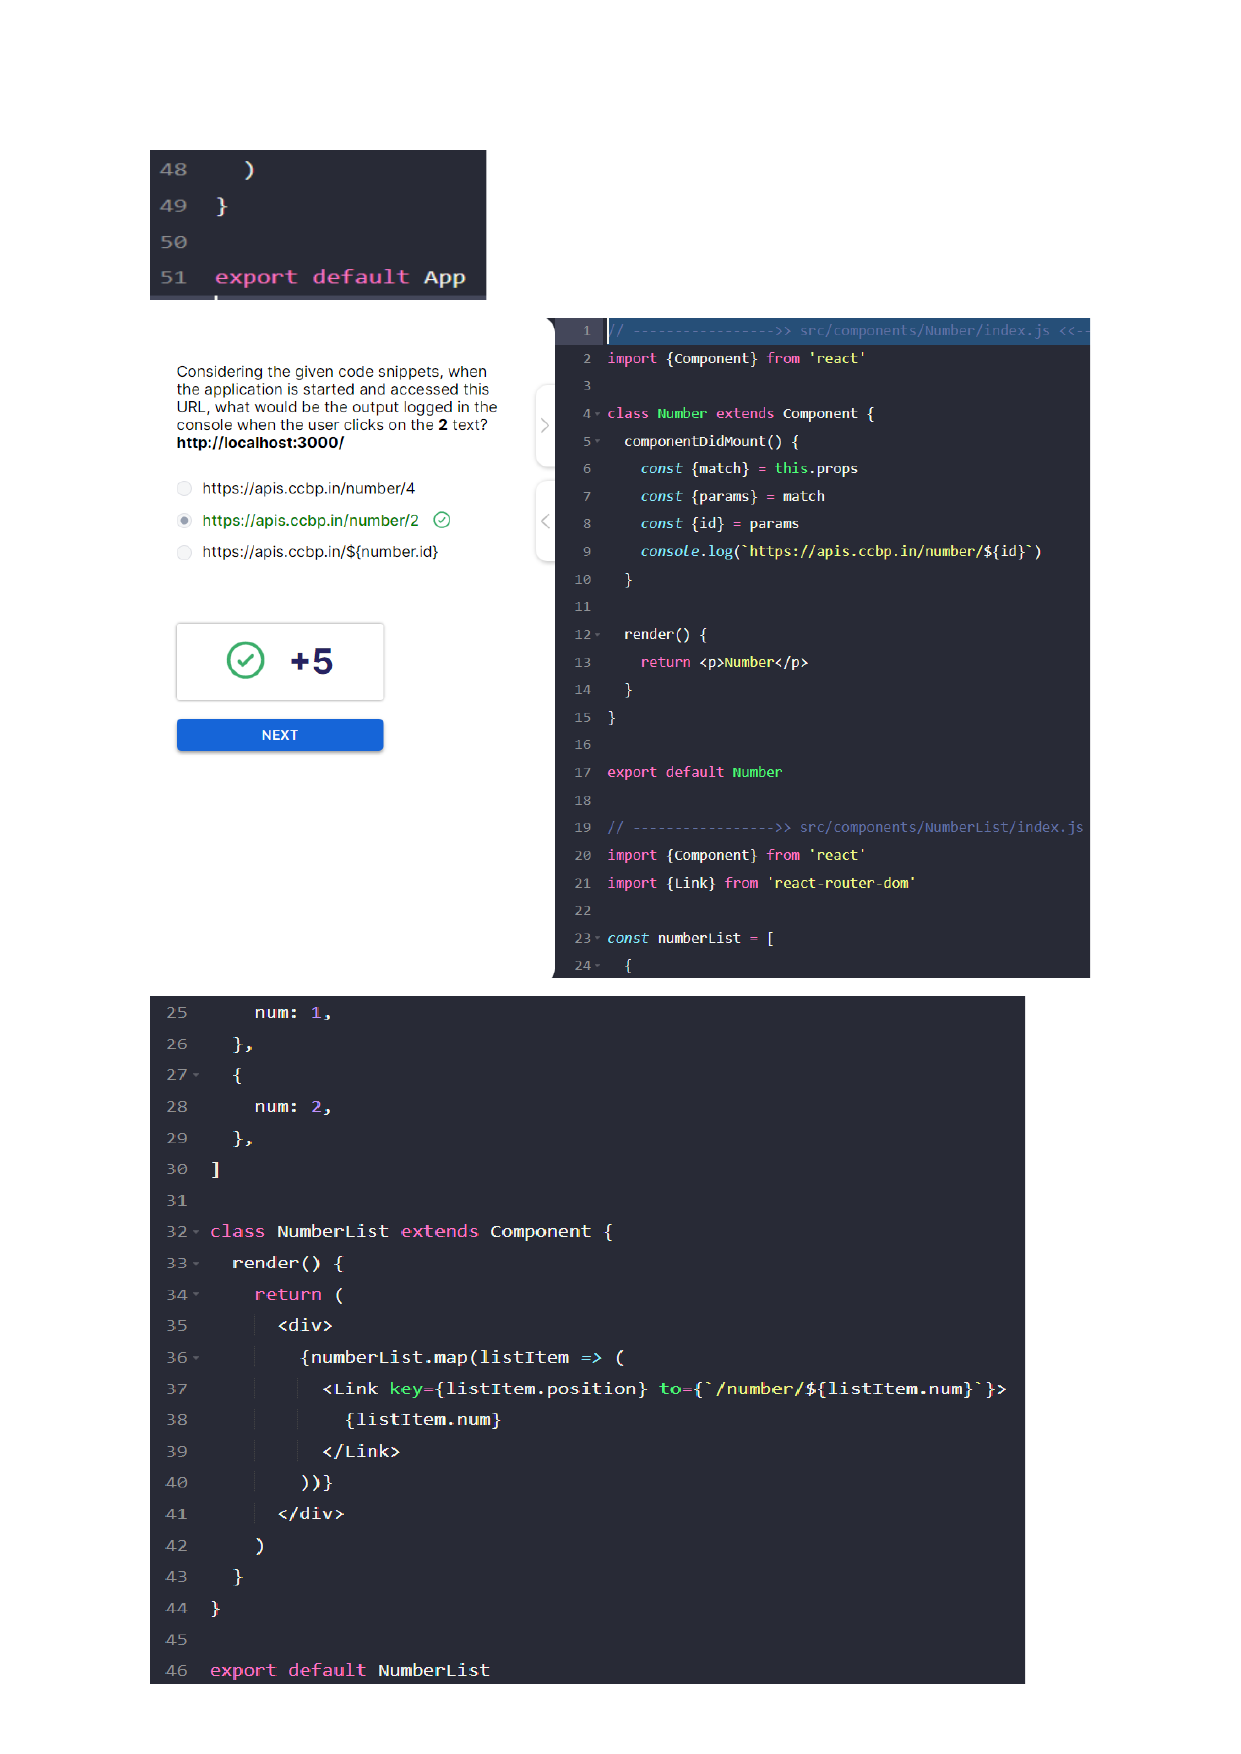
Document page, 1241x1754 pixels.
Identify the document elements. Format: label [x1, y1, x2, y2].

picture [150, 318, 1091, 978]
picture [150, 996, 1025, 1684]
picture [150, 150, 487, 300]
